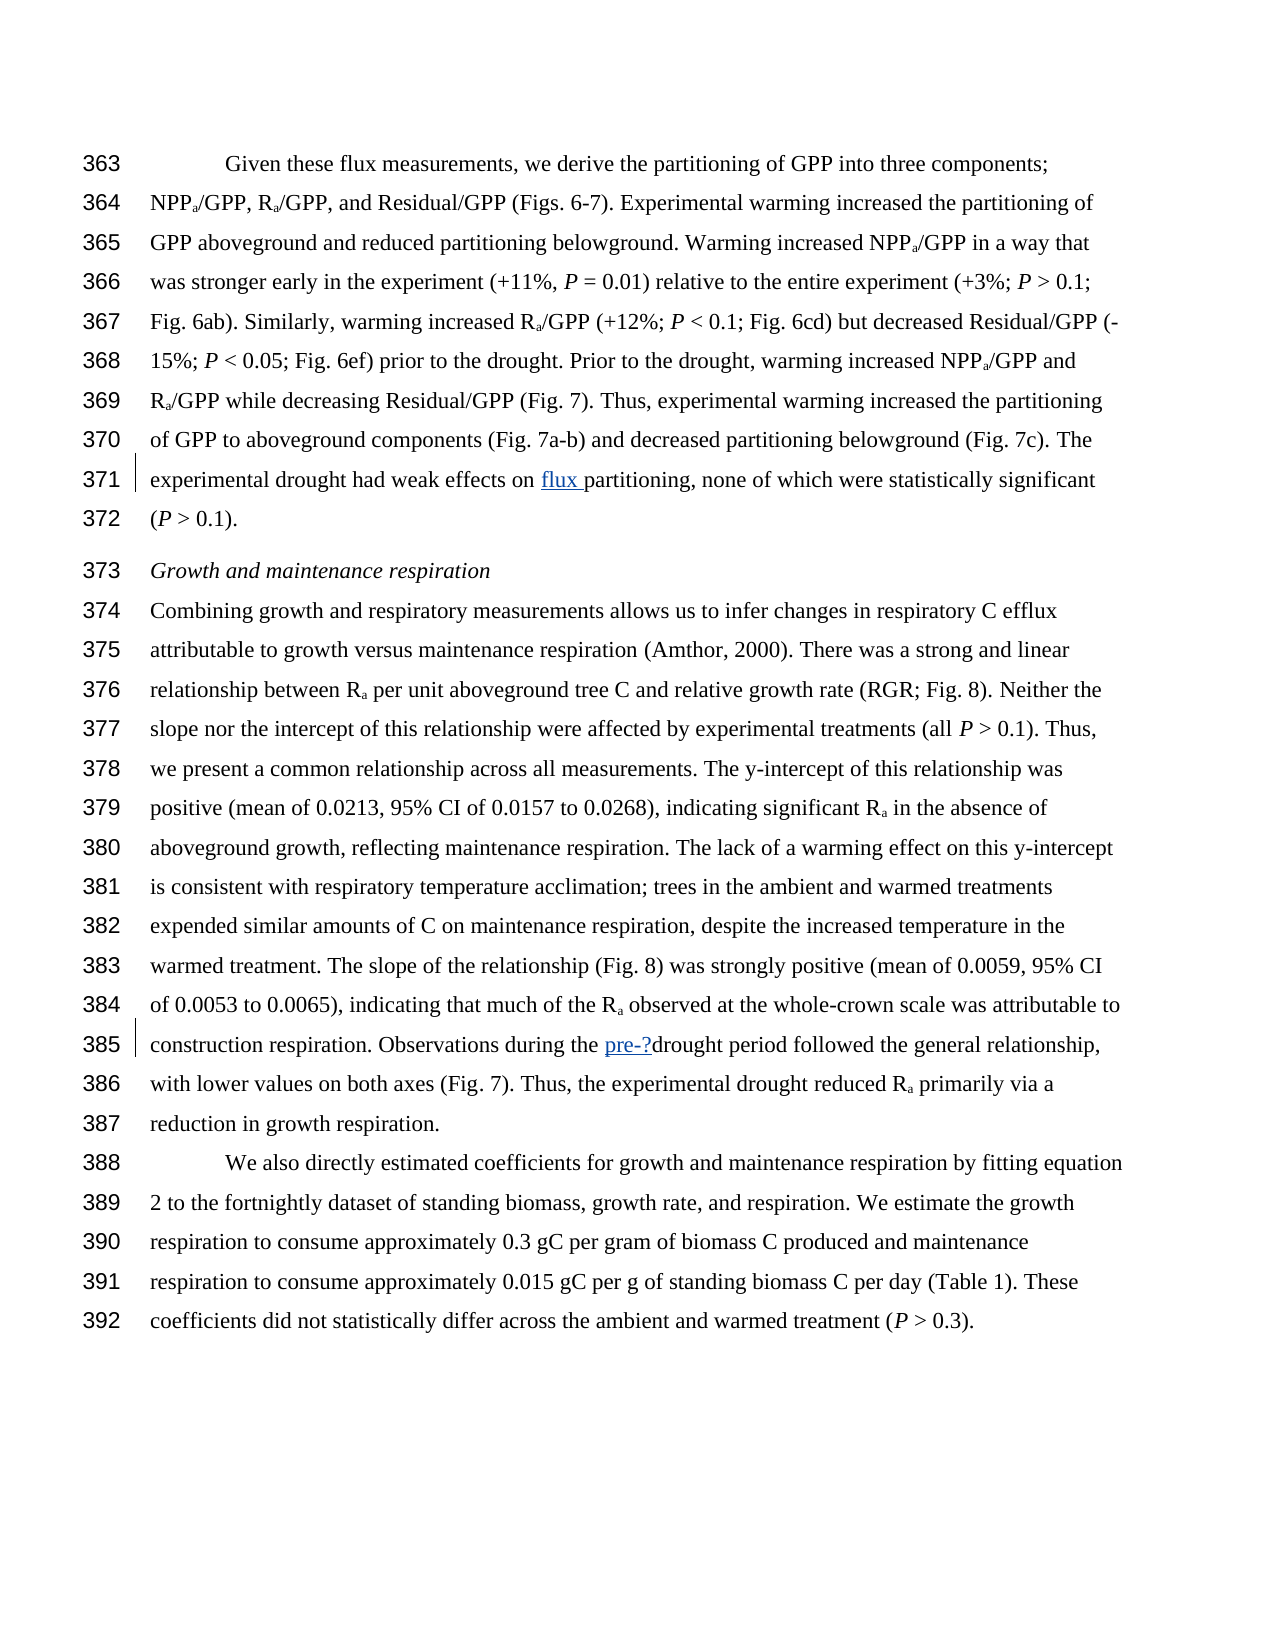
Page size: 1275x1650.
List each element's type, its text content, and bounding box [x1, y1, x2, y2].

text Combining growth and respiratory measurements allows us to infer changes in respiratory C efflux attributable to growth versus maintenance respiration (Amthor, 2000). There was a strong and linear relationship between Ra per unit aboveground tree C and relative growth rate (RGR; Fig. 8). Neither the slope nor the intercept of this relationship were affected by experimental treatments (all P > 0.1). Thus, we present a common relationship across all measurements. The y-intercept of this relationship was positive (mean of 0.0213, 95% CI of 0.0157 to 0.0268), indicating significant Ra in the absence of aboveground growth, reflecting maintenance respiration. The lack of a warming effect on this y-intercept is consistent with respiratory temperature acclimation; trees in the ambient and warmed treatments expended similar amounts of C on maintenance respiration, despite the increased temperature in the warmed treatment. The slope of the relationship (Fig. 8) was strongly positive (mean of 0.0059, 95% CI of 0.0053 to 0.0065), indicating that much of the Ra observed at the whole-crown scale was attributable to construction respiration. Observations during the drought period followed the general relationship, with lower values on both axes (Fig. 7). Thus, the experimental drought reduced Ra primarily via a reduction in growth respiration. [150, 597, 1125, 1136]
text Growth and maintenance respiration [150, 557, 1125, 584]
text We also directly estimated coefficients for growth and maintenance respiration by fitting equation 2 to the fortnightly dataset of standing biomass, growth rate, and respiration. We estimate the growth respiration to consume approximately 0.3 gC per gram of biomass C produced and maintenance respiration to consume approximately 0.015 gC per g of standing biomass C per day (Table 1). These coefficients did not statistically differ across the ambient and warmed treatment (P > 0.3). [150, 1149, 1125, 1334]
text Given these flux measurements, we derive the partitioning of GPP into three components; NPPa/GPP, Ra/GPP, and Residual/GPP (Figs. 6-7). Experimental warming increased the partitioning of GPP aboveground and reduced partitioning belowground. Warming increased NPPa/GPP in a way that was stronger early in the experiment (+11%, P = 0.01) relative to the entire experiment (+3%; P > 0.1; Fig. 6ab). Similarly, warming increased Ra/GPP (+12%; P < 0.1; Fig. 6cd) but decreased Residual/GPP (-15%; P < 0.05; Fig. 6ef) prior to the drought. Prior to the drought, warming increased NPPa/GPP and Ra/GPP while decreasing Residual/GPP (Fig. 7). Thus, experimental warming increased the partitioning of GPP to aboveground components (Fig. 7a-b) and decreased partitioning belowground (Fig. 7c). The experimental drought had weak effects on partitioning, none of which were statistically significant (P > 0.1). [150, 150, 1125, 532]
